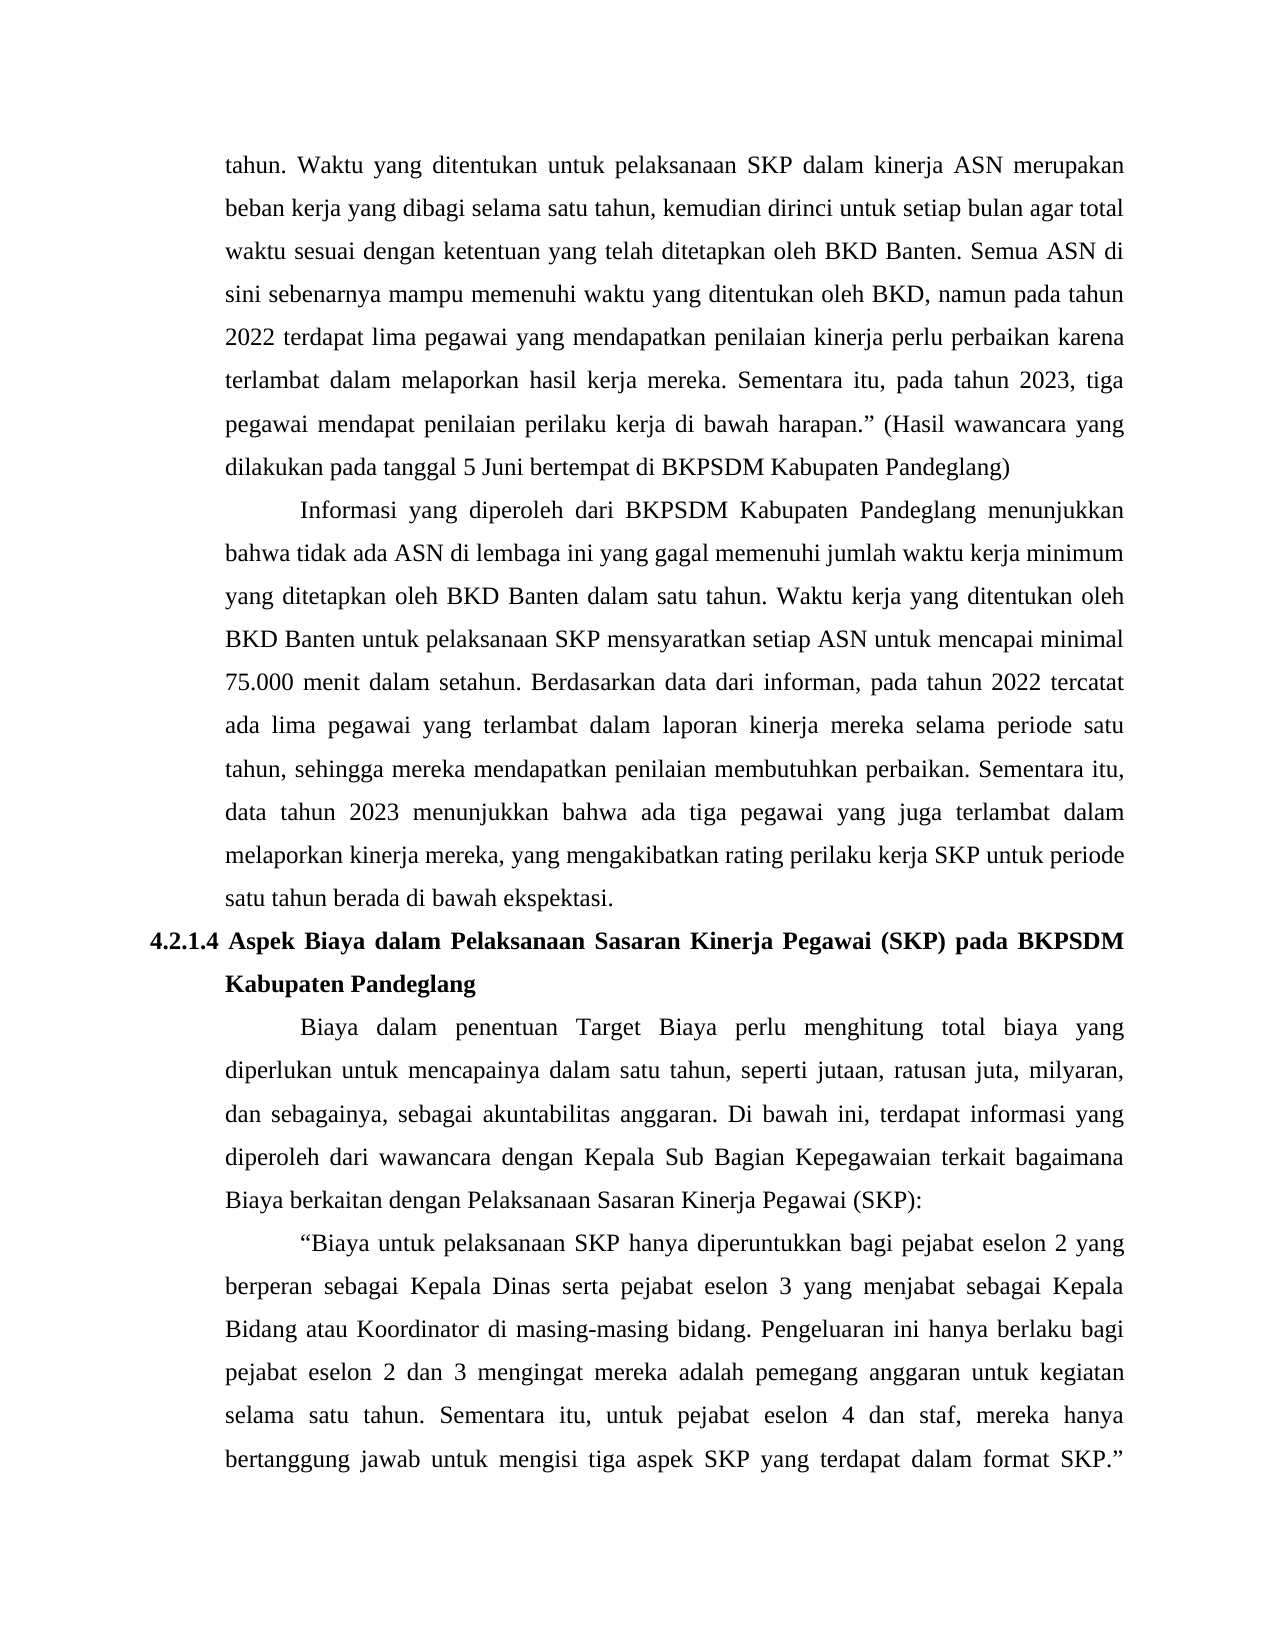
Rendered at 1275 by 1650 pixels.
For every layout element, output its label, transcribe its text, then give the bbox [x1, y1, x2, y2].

text Biaya dalam penentuan Target Biaya perlu menghitung total biaya yang diperlukan untuk mencapainya dalam satu tahun, seperti jutaan, ratusan juta, milyaran, dan sebagainya, sebagai akuntabilitas anggaran. Di bawah ini, terdapat informasi yang diperoleh dari wawancara dengan Kepala Sub Bagian Kepegawaian terkait bagaimana Biaya berkaitan dengan Pelaksanaan Sasaran Kinerja Pegawai (SKP): [225, 1012, 1125, 1214]
text Informasi yang diperoleh dari BKPSDM Kabupaten Pandeglang menunjukkan bahwa tidak ada ASN di lembaga ini yang gagal memenuhi jumlah waktu kerja minimum yang ditetapkan oleh BKD Banten dalam satu tahun. Waktu kerja yang ditentukan oleh BKD Banten untuk pelaksanaan SKP mensyaratkan setiap ASN untuk mencapai minimal 75.000 menit dalam setahun. Berdasarkan data dari informan, pada tahun 2022 tercatat ada lima pegawai yang terlambat dalam laporan kinerja mereka selama periode satu tahun, sehingga mereka mendapatkan penilaian membutuhkan perbaikan. Sementara itu, data tahun 2023 menunjukkan bahwa ada tiga pegawai yang juga terlambat dalam melaporkan kinerja mereka, yang mengakibatkan rating perilaku kerja SKP untuk periode satu tahun berada di bawah ekspektasi. [225, 495, 1125, 912]
text 4.2.1.4 Aspek Biaya dalam Pelaksanaan Sasaran Kinerja Pegawai (SKP) pada BKPSDM Kabupaten Pandeglang [150, 926, 1125, 998]
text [225, 150, 1125, 481]
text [225, 1228, 1125, 1472]
